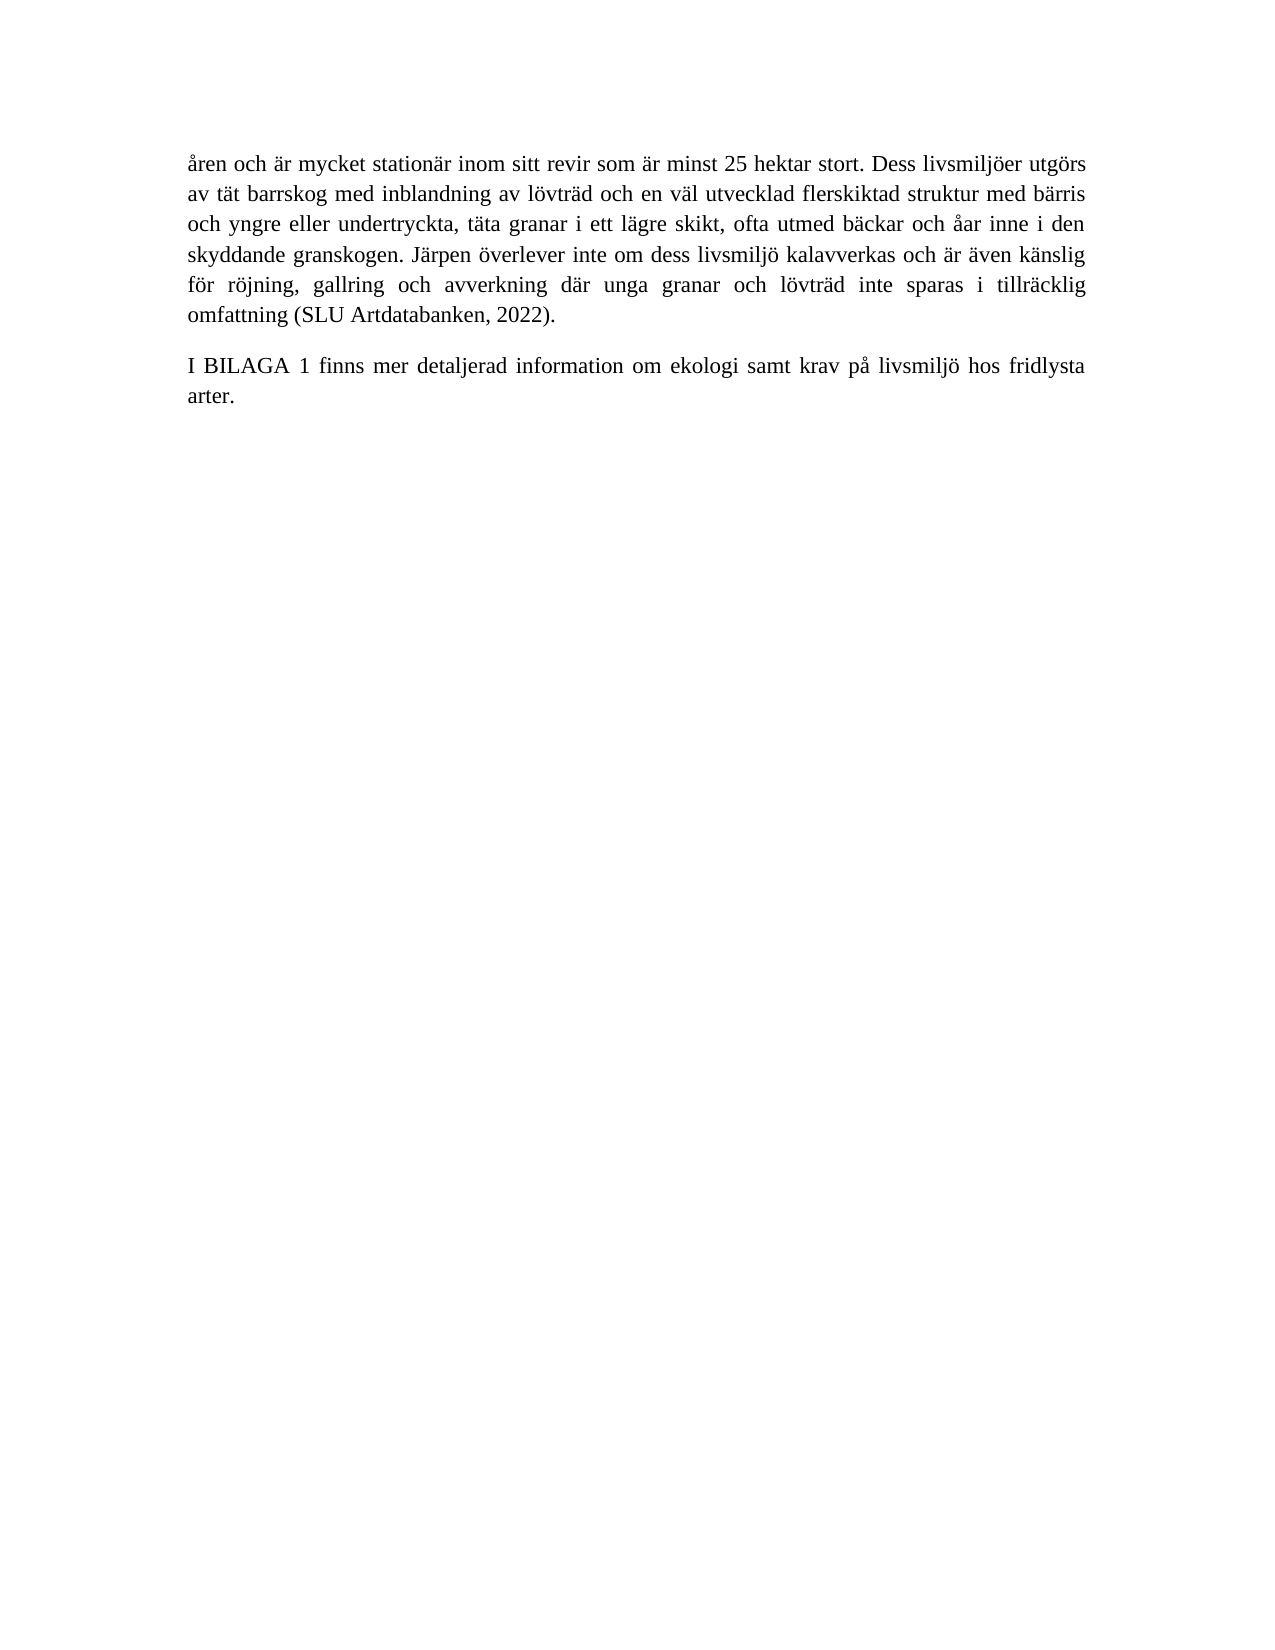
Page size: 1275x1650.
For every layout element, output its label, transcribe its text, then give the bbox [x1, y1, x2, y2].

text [187, 150, 1087, 327]
text I BILAGA 1 finns mer detaljerad information om ekologi samt krav på livsmiljö hos fridlysta arter. [187, 352, 1087, 409]
